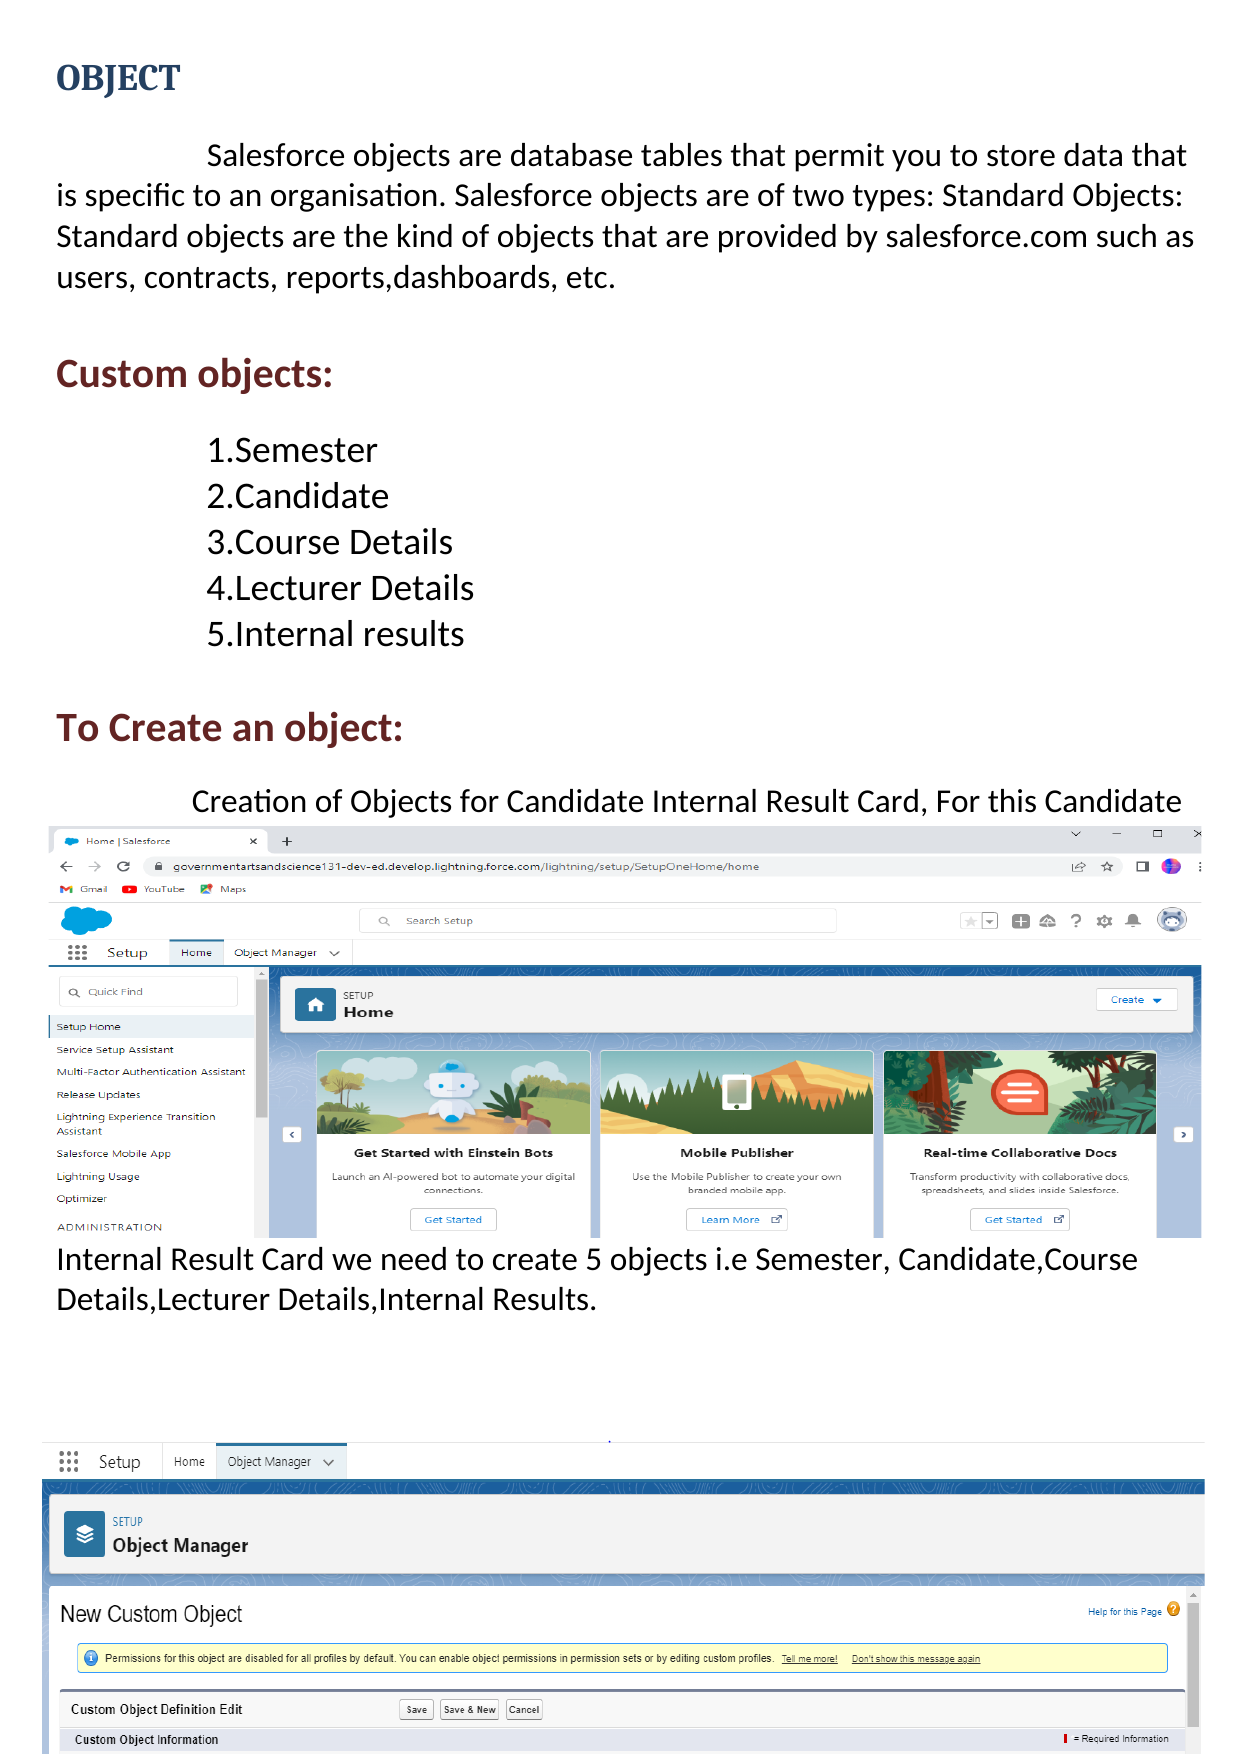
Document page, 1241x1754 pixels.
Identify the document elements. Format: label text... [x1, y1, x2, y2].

picture [42, 1438, 1205, 1754]
text 4.Lecturer Details [56, 564, 1209, 610]
text 2.Candidate [56, 472, 1209, 518]
text 3.Course Details [56, 518, 1209, 564]
text Salesforce objects are database tables that permit you to store data that is specific to an organisation. Salesforce objects are of two types: Standard Objects: Standard objects are the kind of objects that are provided by salesforce.com such as users, contracts, reports,dashboards, etc. [56, 134, 1209, 297]
text 1.Semester [56, 426, 1209, 472]
text To Create an object: [56, 701, 1209, 752]
subtitle OBJECT [56, 56, 1209, 99]
text Custom objects: [56, 347, 1209, 398]
picture [48, 826, 1202, 1238]
text 5.Internal results [56, 610, 1209, 656]
